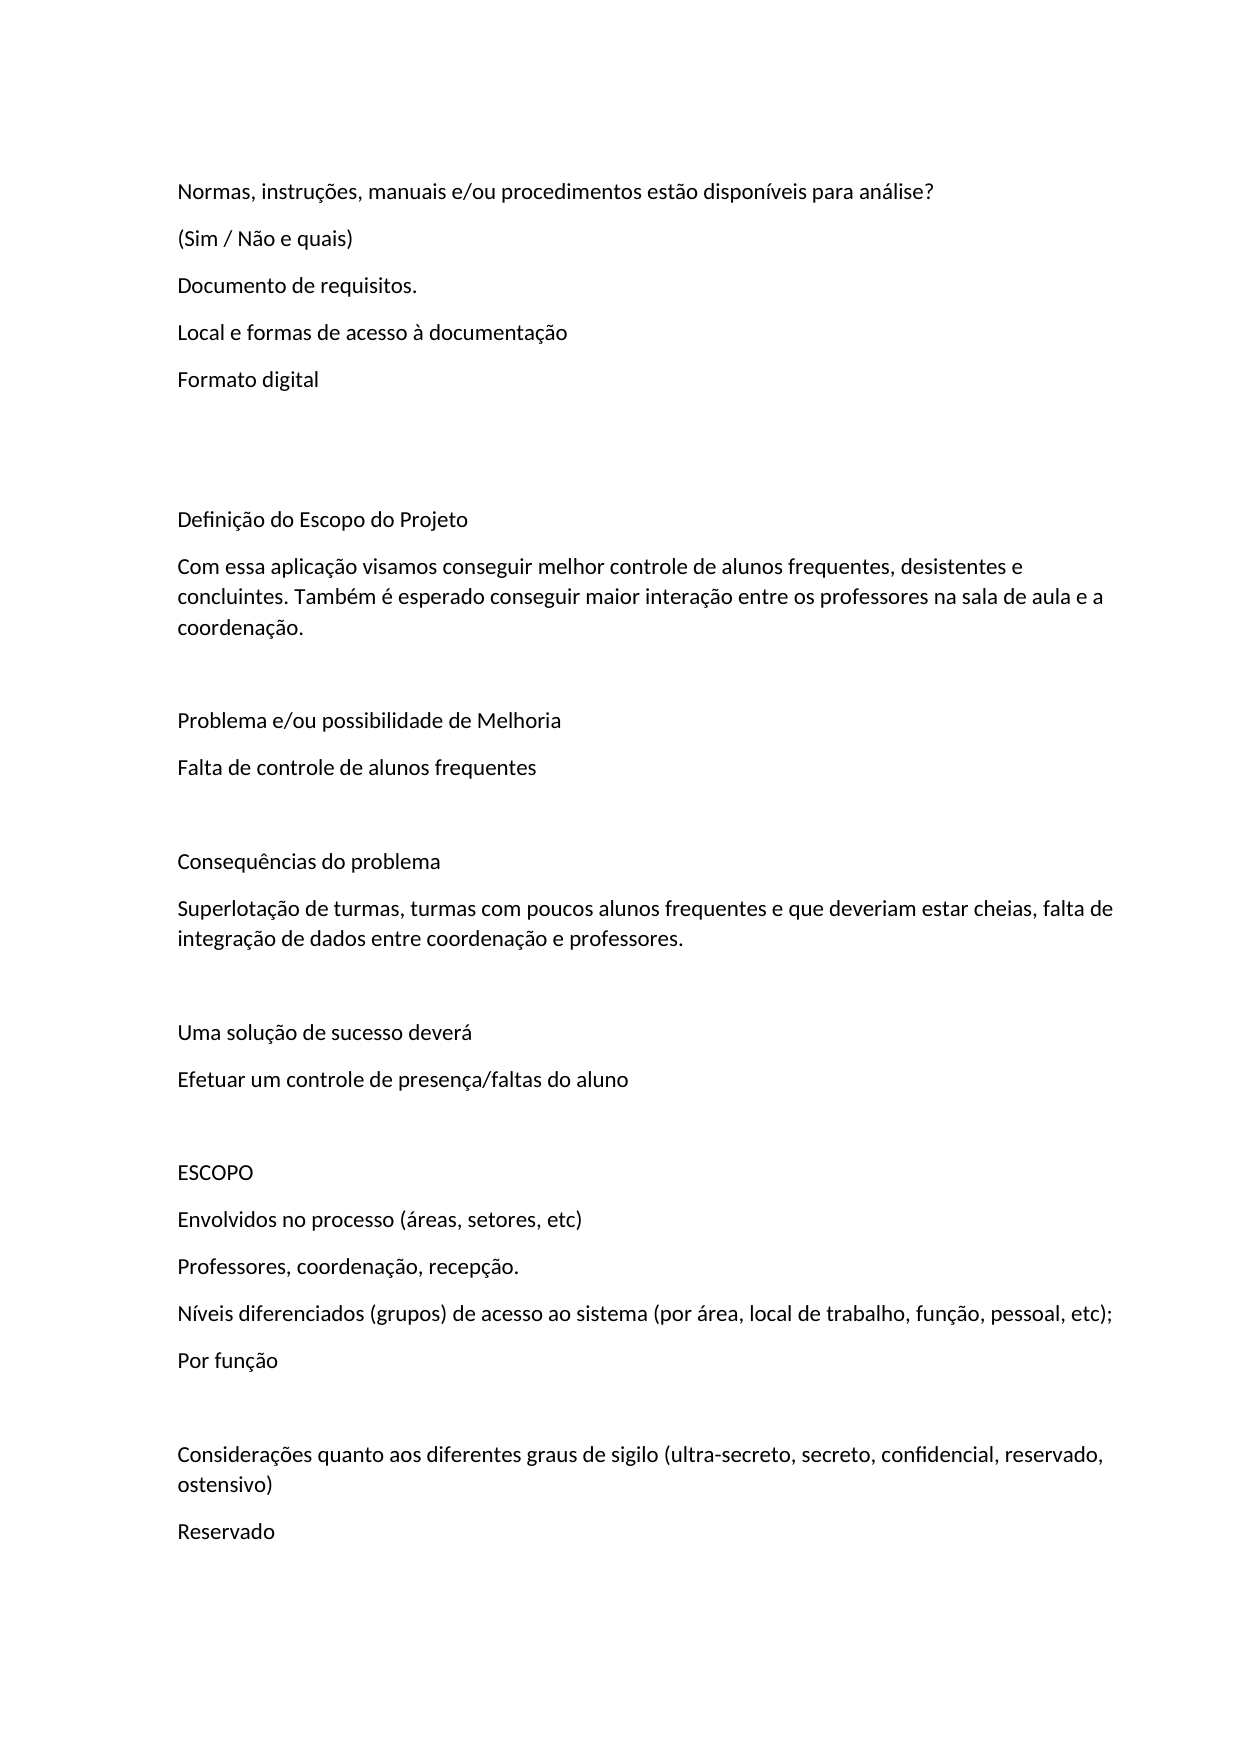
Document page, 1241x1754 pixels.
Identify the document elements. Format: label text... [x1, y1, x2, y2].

text Definição do Escopo do Projeto [177, 505, 1122, 533]
text Níveis diferenciados (grupos) de acesso ao sistema (por área, local de trabalho, função, pessoal, etc); [177, 1299, 1122, 1327]
text Formato digital [177, 365, 1122, 393]
text Envolvidos no processo (áreas, setores, etc) [177, 1205, 1122, 1233]
text Problema e/ou possibilidade de Melhoria [177, 706, 1122, 734]
text Documento de requisitos. [177, 271, 1122, 299]
text Uma solução de sucesso deverá [177, 1018, 1122, 1046]
text Consequências do problema [177, 847, 1122, 875]
text Superlotação de turmas, turmas com poucos alunos frequentes e que deveriam estar cheias, falta de integração de dados entre coordenação e professores. [177, 894, 1122, 952]
text Com essa aplicação visamos conseguir melhor controle de alunos frequentes, desistentes e concluintes. Também é esperado conseguir maior interação entre os professores na sala de aula e a coordenação. [177, 552, 1122, 641]
text Considerações quanto aos diferentes graus de sigilo (ultra-secreto, secreto, confidencial, reservado, ostensivo) [177, 1440, 1122, 1498]
text Local e formas de acesso à documentação [177, 318, 1122, 346]
text Professores, coordenação, recepção. [177, 1252, 1122, 1280]
text Normas, instruções, manuais e/ou procedimentos estão disponíveis para análise? [177, 177, 1122, 205]
text (Sim / Não e quais) [177, 224, 1122, 252]
text Falta de controle de alunos frequentes [177, 753, 1122, 781]
text Efetuar um controle de presença/faltas do aluno [177, 1065, 1122, 1093]
text Reservado [177, 1517, 1122, 1545]
text Por função [177, 1346, 1122, 1374]
text ESCOPO [177, 1158, 1122, 1186]
